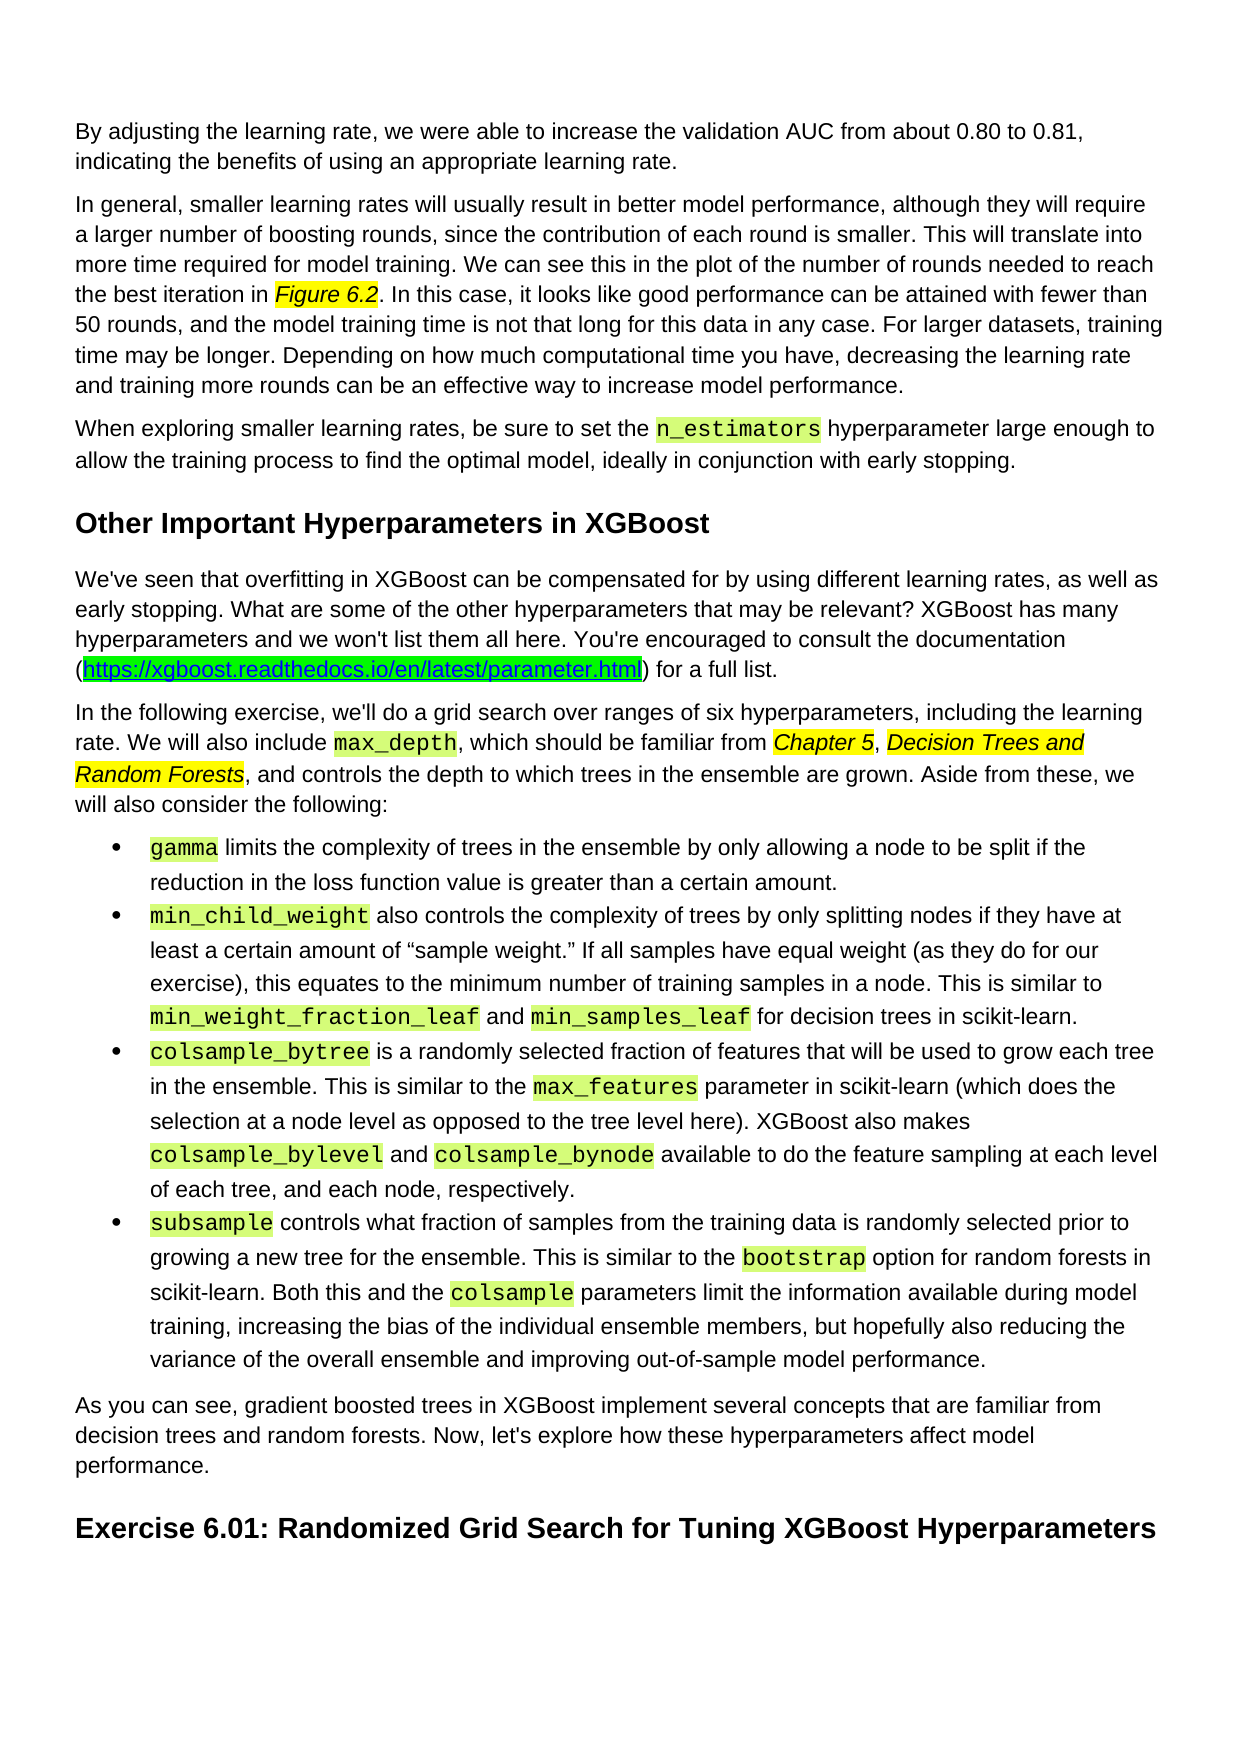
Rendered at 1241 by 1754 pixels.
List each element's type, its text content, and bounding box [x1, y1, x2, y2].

text Exercise 6.01: Randomized Grid Search for Tuning XGBoost Hyperparameters [75, 1511, 1165, 1545]
text colsample_bytree is a randomly selected fraction of features that will be used to grow each tree in the ensemble. This is similar to the max_features parameter in scikit-learn (which does the selection at a node level as opposed to the tree level here). XGBoost also makes colsample_bylevel and colsample_bynode available to do the feature sampling at each level of each tree, and each node, respectively. [112, 1038, 1165, 1202]
text Other Important Hyperparameters in XGBoost [75, 506, 1165, 540]
text In the following exercise, we'll do a grid search over ranges of six hyperparameters, including the learning rate. We will also include max_depth, which should be familiar from Chapter 5, Decision Trees and Random Forests, and controls the depth to which trees in the ensemble are grown. Aside from these, we will also consider the following: [75, 699, 1165, 818]
text subsample controls what fraction of samples from the training data is randomly selected prior to growing a new tree for the ensemble. This is similar to the bootstrap option for random forests in scikit-learn. Both this and the colsample parameters limit the information available during model training, increasing the bias of the individual ensemble members, but hopefully also reducing the variance of the overall ensemble and improving out-of-sample model performance. [112, 1209, 1165, 1373]
text When exploring smaller learning rates, be sure to set the n_estimators hyperparameter large enough to allow the training process to find the optimal model, ideally in conjunction with early stopping. [75, 414, 1165, 473]
text We've seen that overfitting in XGBoost can be compensated for by using different learning rates, as well as early stopping. What are some of the other hyperparameters that may be relevant? XGBoost has many hyperparameters and we won't list them all here. You're encouraged to consult the documentation (https://xgboost.readthedocs.io/en/latest/parameter.html) for a full list. [75, 566, 1165, 682]
text By adjusting the learning rate, we were able to increase the validation AUC from about 0.80 to 0.81, indicating the benefits of using an appropriate learning rate. [75, 118, 1165, 174]
text min_child_weight also controls the complexity of trees by only splitting nodes if they have at least a certain amount of “sample weight.” If all samples have equal weight (as they do for our exercise), this equates to the minimum number of training samples in a node. This is similar to min_weight_fraction_leaf and min_samples_leaf for decision trees in scikit-learn. [112, 902, 1165, 1031]
text As you can see, gradient boosted trees in XGBoost implement several concepts that are familiar from decision trees and random forests. Now, let's explore how these hyperparameters affect model performance. [75, 1392, 1165, 1478]
text In general, smaller learning rates will usually result in better model performance, although they will require a larger number of boosting rounds, since the contribution of each round is smaller. This will translate into more time required for model training. We can see this in the plot of the number of rounds needed to reach the best iteration in Figure 6.2. In this case, it looks like good performance can be attained with fewer than 50 rounds, and the model training time is not that long for this data in any case. For larger datasets, training time may be longer. Depending on how much computational time you have, decreasing the learning rate and training more rounds can be an effective way to increase model performance. [75, 191, 1165, 398]
text gamma limits the complexity of trees in the ensemble by only allowing a node to be split if the reduction in the loss function value is greater than a certain amount. [112, 834, 1165, 895]
